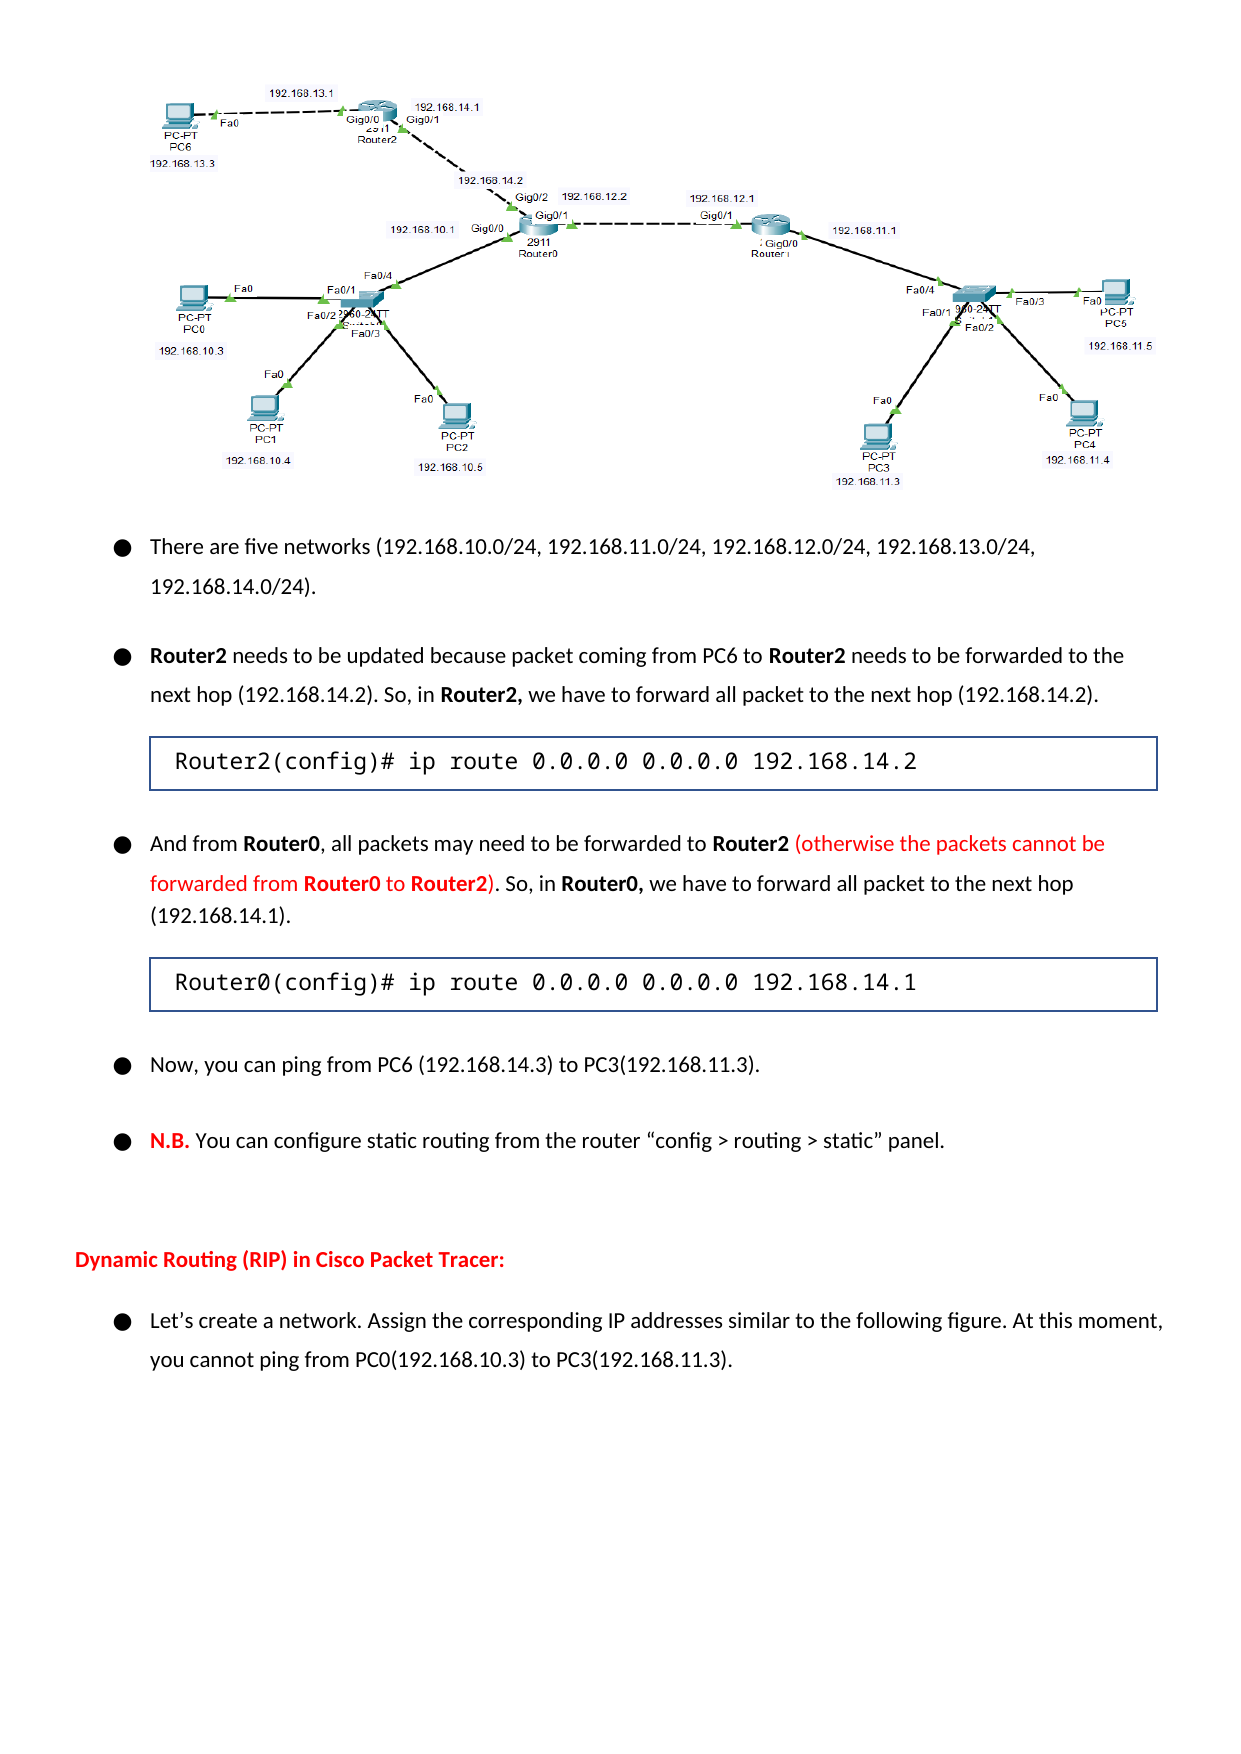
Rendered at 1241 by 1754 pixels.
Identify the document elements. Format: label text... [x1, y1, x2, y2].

list Router2 needs to be updated because packet coming from PC6 to Router2 needs to be forwarded to the next hop (192.168.14.2). So, in Router2, we have to forward all packet to the next hop (192.168.14.2). [112, 629, 1165, 708]
list And from Router0, all packets may need to be forwarded to Router2 (otherwise the packets cannot be forwarded from Router0 to Router2). So, in Router0, we have to forward all packet to the next hop (192.168.14.1). [112, 818, 1165, 929]
list Let’s create a network. Assign the corresponding IP addresses similar to the following figure. At this moment, you cannot ping from PC0(192.168.10.3) to PC3(192.168.11.3). [112, 1294, 1165, 1373]
text Dynamic Routing (RIP) in Cisco Packet Tracer: [75, 1245, 1165, 1273]
picture [150, 75, 1158, 494]
list Now, you can ping from PC6 (192.168.14.3) to PC3(192.168.11.3). [112, 1039, 1165, 1086]
list N.B. You can configure static routing from the router “config > routing > static” panel. [112, 1114, 1165, 1161]
list There are five networks (192.168.10.0/24, 192.168.11.0/24, 192.168.12.0/24, 192.168.13.0/24, 192.168.14.0/24). [112, 521, 1165, 600]
